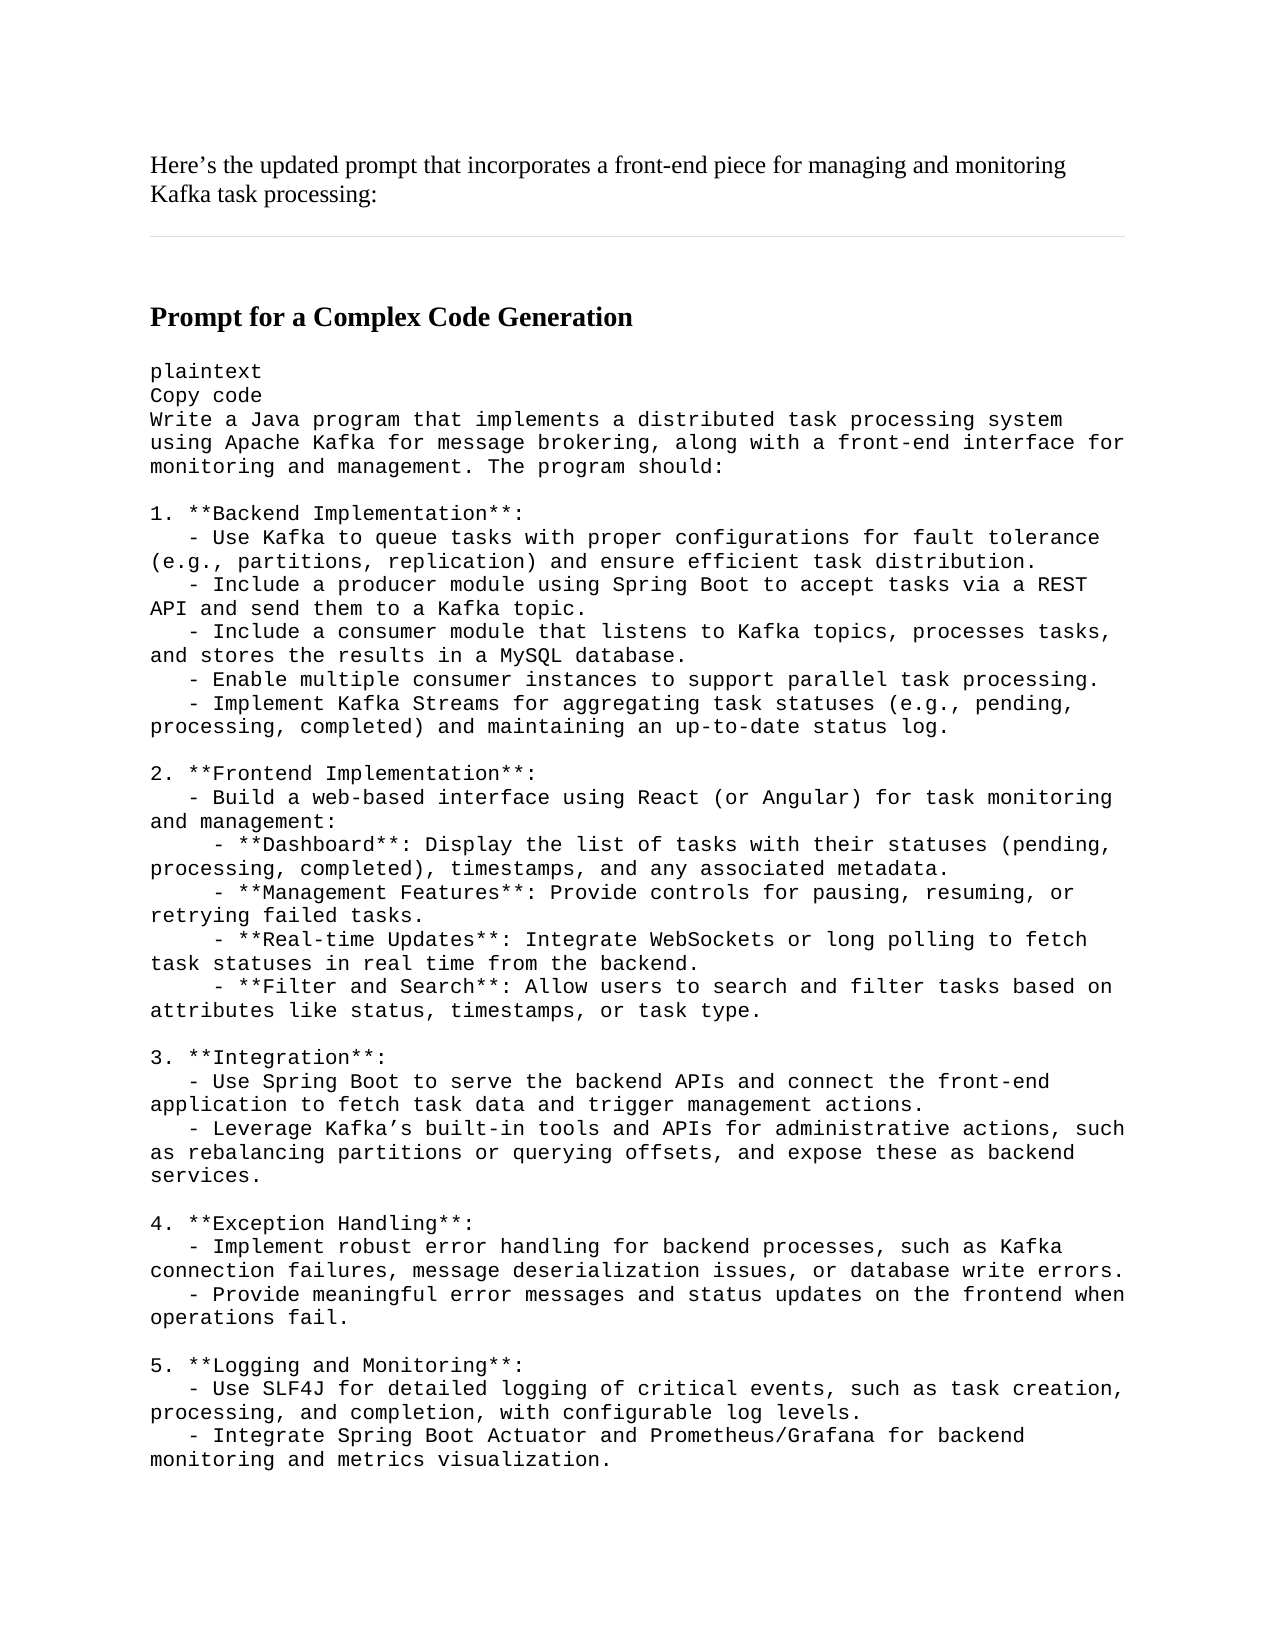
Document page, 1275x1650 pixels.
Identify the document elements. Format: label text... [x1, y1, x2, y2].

text Prompt for a Complex Code Generation [150, 300, 1125, 332]
text 4. **Exception Handling**: [150, 1213, 1125, 1236]
text Write a Java program that implements a distributed task processing system using Apache Kafka for message brokering, along with a front-end interface for monitoring and management. The program should: [150, 409, 1125, 480]
text - **Real-time Updates**: Integrate WebSockets or long polling to fetch task statuses in real time from the backend. [150, 929, 1125, 976]
text - **Filter and Search**: Allow users to search and filter tasks based on attributes like status, timestamps, or task type. [150, 976, 1125, 1023]
text - Include a consumer module that listens to Kafka topics, processes tasks, and stores the results in a MySQL database. [150, 622, 1125, 669]
text - Build a web-based interface using React (or Angular) for task monitoring and management: [150, 787, 1125, 834]
text - Use Kafka to queue tasks with proper configurations for fault tolerance (e.g., partitions, replication) and ensure efficient task distribution. [150, 527, 1125, 574]
text - Use SLF4J for detailed logging of critical events, such as task creation, processing, and completion, with configurable log levels. [150, 1378, 1125, 1426]
text 5. **Logging and Monitoring**: [150, 1354, 1125, 1378]
text Here’s the updated prompt that incorporates a front-end piece for managing and monitoring Kafka task processing: [150, 150, 1125, 207]
text - **Dashboard**: Display the list of tasks with their statuses (pending, processing, completed), timestamps, and any associated metadata. [150, 834, 1125, 882]
text 2. **Frontend Implementation**: [150, 763, 1125, 787]
text 1. **Backend Implementation**: [150, 503, 1125, 527]
text - **Management Features**: Provide controls for pausing, resuming, or retrying failed tasks. [150, 882, 1125, 929]
text - Use Spring Boot to serve the backend APIs and connect the front-end application to fetch task data and trigger management actions. [150, 1071, 1125, 1118]
text - Provide meaningful error messages and status updates on the frontend when operations fail. [150, 1284, 1125, 1331]
text - Integrate Spring Boot Actuator and Prometheus/Grafana for backend monitoring and metrics visualization. [150, 1426, 1125, 1473]
text - Leverage Kafka’s built-in tools and APIs for administrative actions, such as rebalancing partitions or querying offsets, and expose these as backend services. [150, 1118, 1125, 1189]
text 3. **Integration**: [150, 1047, 1125, 1071]
text Copy code [150, 385, 1125, 409]
text plaintext [150, 361, 1125, 385]
text - Implement robust error handling for backend processes, such as Kafka connection failures, message deserialization issues, or database write errors. [150, 1236, 1125, 1284]
text - Implement Kafka Streams for aggregating task statuses (e.g., pending, processing, completed) and maintaining an up-to-date status log. [150, 692, 1125, 740]
text - Enable multiple consumer instances to support parallel task processing. [150, 669, 1125, 692]
text - Include a producer module using Spring Boot to accept tasks via a REST API and send them to a Kafka topic. [150, 574, 1125, 622]
